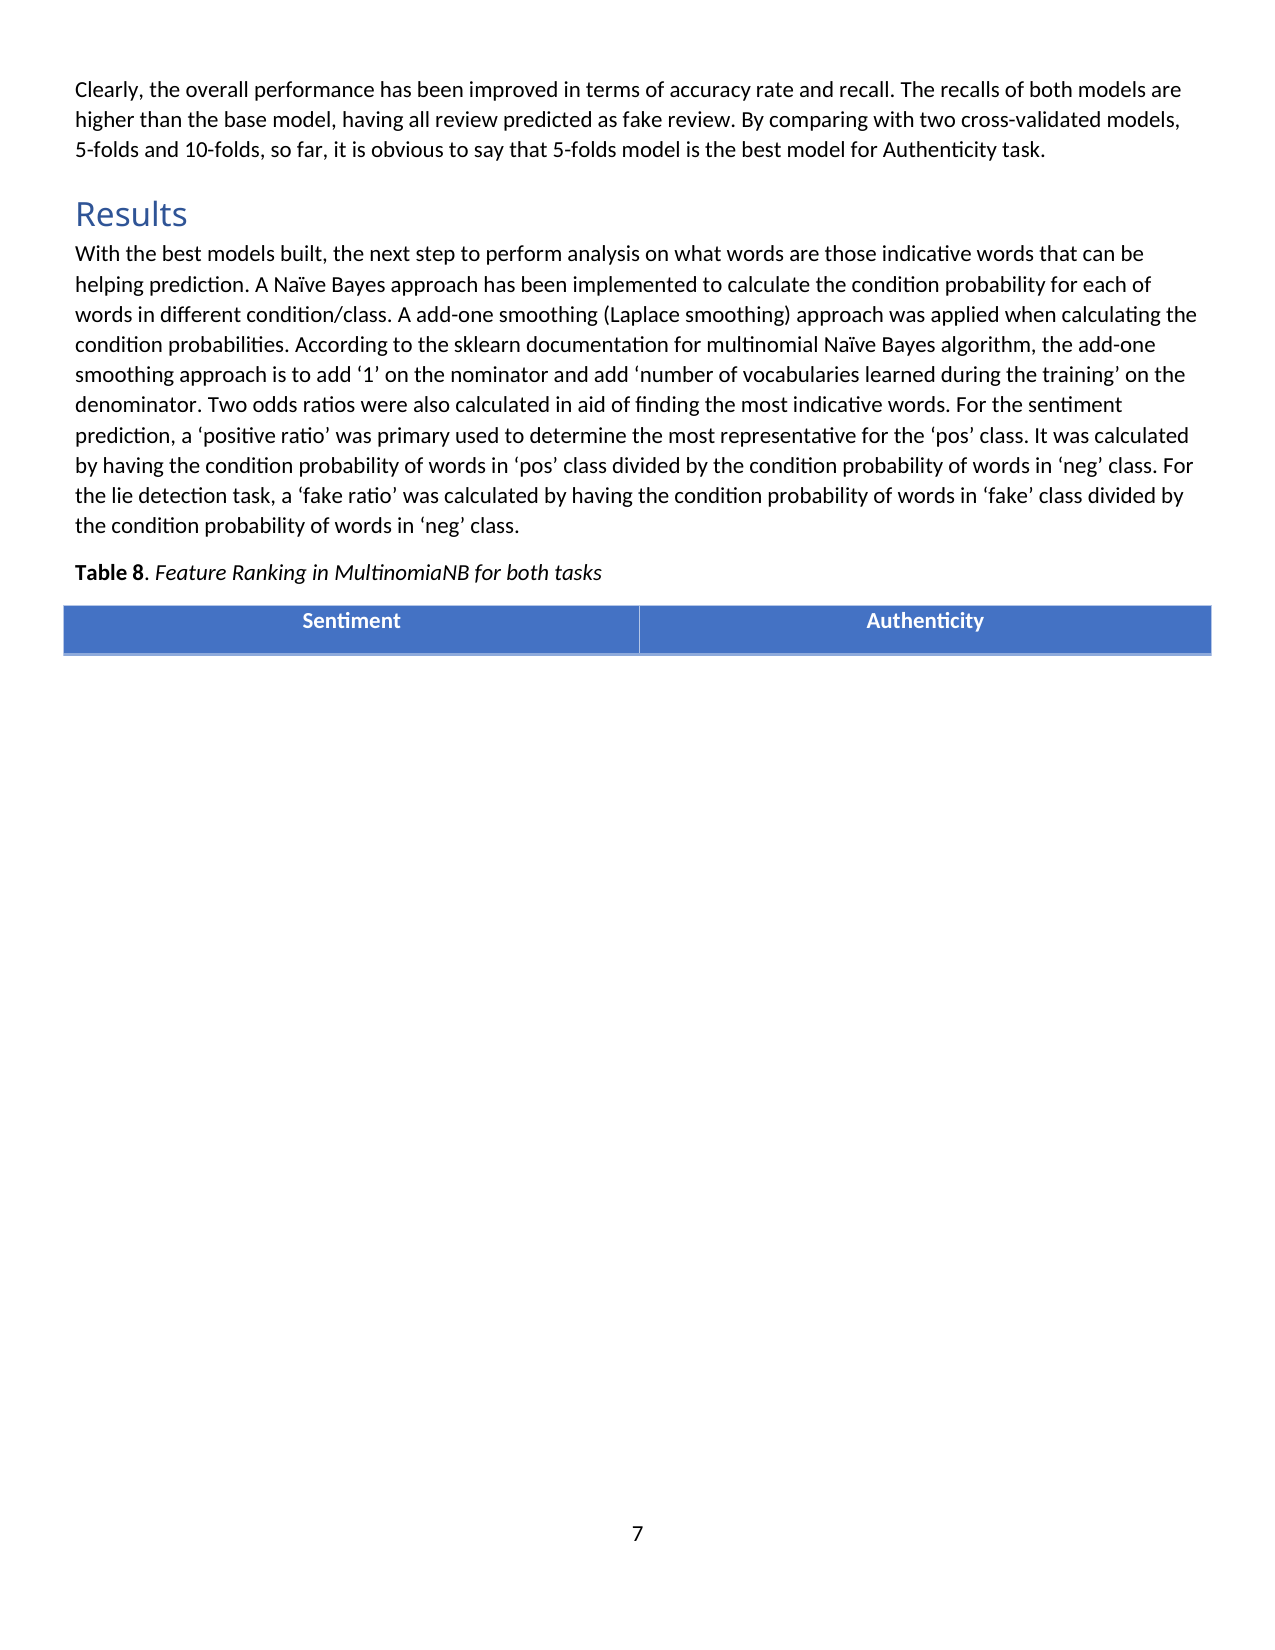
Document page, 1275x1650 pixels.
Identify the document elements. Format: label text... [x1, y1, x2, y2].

text Table 8. Feature Ranking in MultinomiaNB for both tasks [75, 558, 1200, 586]
subtitle Results [75, 191, 1200, 236]
table_header Sentiment [64, 606, 639, 653]
table_header Authenticity [640, 606, 1211, 653]
text Clearly, the overall performance has been improved in terms of accuracy rate and recall. The recalls of both models are higher than the base model, having all review predicted as fake review. By comparing with two cross-validated models, 5-folds and 10-folds, so far, it is obvious to say that 5-folds model is the best model for Authenticity task. [75, 75, 1200, 163]
text With the best models built, the next step to perform analysis on what words are those indicative words that can be helping prediction. A Naïve Bayes approach has been implemented to calculate the condition probability for each of words in different condition/class. A add-one smoothing (Laplace smoothing) approach was applied when calculating the condition probabilities. According to the sklearn documentation for multinomial Naïve Bayes algorithm, the add-one smoothing approach is to add ‘1’ on the nominator and add ‘number of vocabularies learned during the training’ on the denominator. Two odds ratios were also calculated in aid of finding the most indicative words. For the sentiment prediction, a ‘positive ratio’ was primary used to determine the most representative for the ‘pos’ class. It was calculated by having the condition probability of words in ‘pos’ class divided by the condition probability of words in ‘neg’ class. For the lie detection task, a ‘fake ratio’ was calculated by having the condition probability of words in ‘fake’ class divided by the condition probability of words in ‘neg’ class. [75, 239, 1200, 539]
